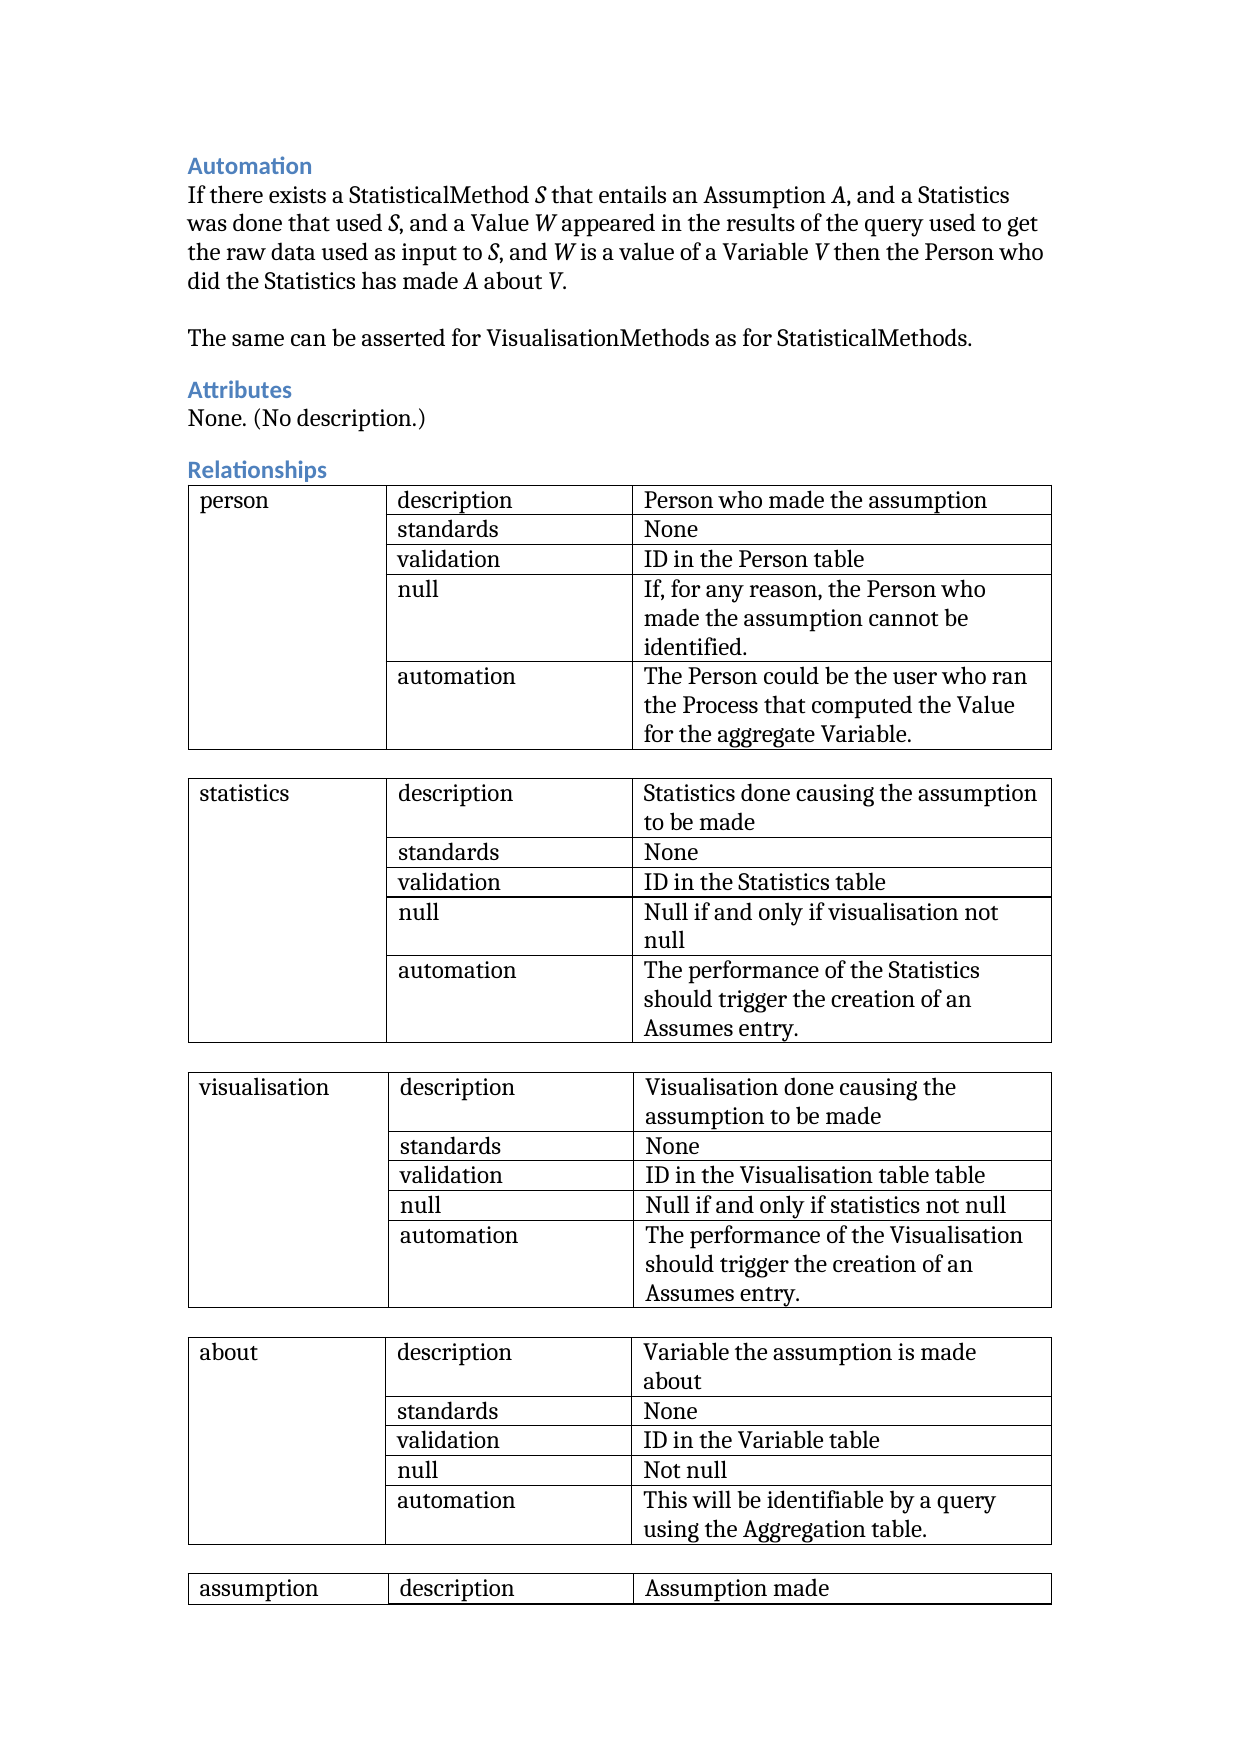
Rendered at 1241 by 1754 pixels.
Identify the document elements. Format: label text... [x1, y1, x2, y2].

table_cell automation [389, 1221, 633, 1307]
table_cell validation [387, 545, 632, 574]
table_cell validation [386, 1426, 631, 1455]
table_cell ID in the Statistics table [633, 868, 1051, 896]
table_cell None [633, 515, 1051, 544]
table_cell ID in the Visualisation table table [634, 1161, 1051, 1190]
subtitle Relationships [187, 454, 1053, 484]
table_cell ID in the Person table [633, 545, 1051, 574]
table_cell None [633, 838, 1051, 867]
table_cell standards [387, 515, 632, 544]
table_header Person who made the assumption [633, 486, 1051, 514]
table_header description [389, 1073, 633, 1131]
table_cell standards [387, 838, 632, 867]
table_header description [387, 779, 632, 837]
table_cell null [387, 898, 632, 955]
table_header Statistics done causing the assumption to be made [633, 779, 1051, 837]
subtitle Automation [187, 150, 1053, 181]
table_header about [189, 1338, 385, 1543]
table_cell Null if and only if visualisation not null [633, 898, 1051, 955]
table_cell The Person could be the user who ran the Process that computed the Value for the aggregate Variable. [633, 662, 1051, 748]
table_header statistics [189, 779, 386, 1042]
text The same can be asserted for VisualisationMethods as for StatisticalMethods. [187, 324, 1053, 353]
table_header Visualisation done causing the assumption to be made [634, 1073, 1051, 1131]
table_header visualisation [189, 1073, 388, 1307]
table_cell The performance of the Visualisation should trigger the creation of an Assumes entry. [634, 1221, 1051, 1307]
table_cell automation [387, 662, 632, 748]
table_cell Null if and only if statistics not null [634, 1191, 1051, 1220]
table_cell If, for any reason, the Person who made the assumption cannot be identified. [633, 575, 1051, 661]
table_header Variable the assumption is made about [632, 1338, 1051, 1396]
table_cell The performance of the Statistics should trigger the creation of an Assumes entry. [633, 956, 1051, 1042]
table_cell None [634, 1132, 1051, 1160]
table_header description [387, 486, 632, 514]
table_cell Not null [632, 1456, 1051, 1485]
table_cell null [386, 1456, 631, 1485]
table_header description [389, 1574, 633, 1603]
table_cell standards [386, 1397, 631, 1425]
text If there exists a StatisticalMethod S that entails an Assumption A, and a Statistics was done that used S, and a Value W appeared in the results of the query used to get the raw data used as input to S, and W is a value of a Variable V then the Person who did the Statistics has made A about V. [187, 181, 1053, 296]
table_cell automation [386, 1486, 631, 1543]
table_cell validation [389, 1161, 633, 1190]
table_cell validation [387, 868, 632, 896]
table_header description [386, 1338, 631, 1396]
table_cell This will be identifiable by a query using the Aggregation table. [632, 1486, 1051, 1543]
table_cell null [389, 1191, 633, 1220]
subtitle Attributes [187, 374, 1053, 404]
table_cell standards [389, 1132, 633, 1160]
text None. (No description.) [187, 404, 1053, 433]
table_cell null [387, 575, 632, 661]
table_header assumption [189, 1574, 388, 1604]
table_header Assumption made [634, 1574, 1051, 1603]
table_cell ID in the Variable table [632, 1426, 1051, 1455]
table_cell automation [387, 956, 632, 1042]
table_header person [189, 486, 386, 748]
table_cell None [632, 1397, 1051, 1425]
